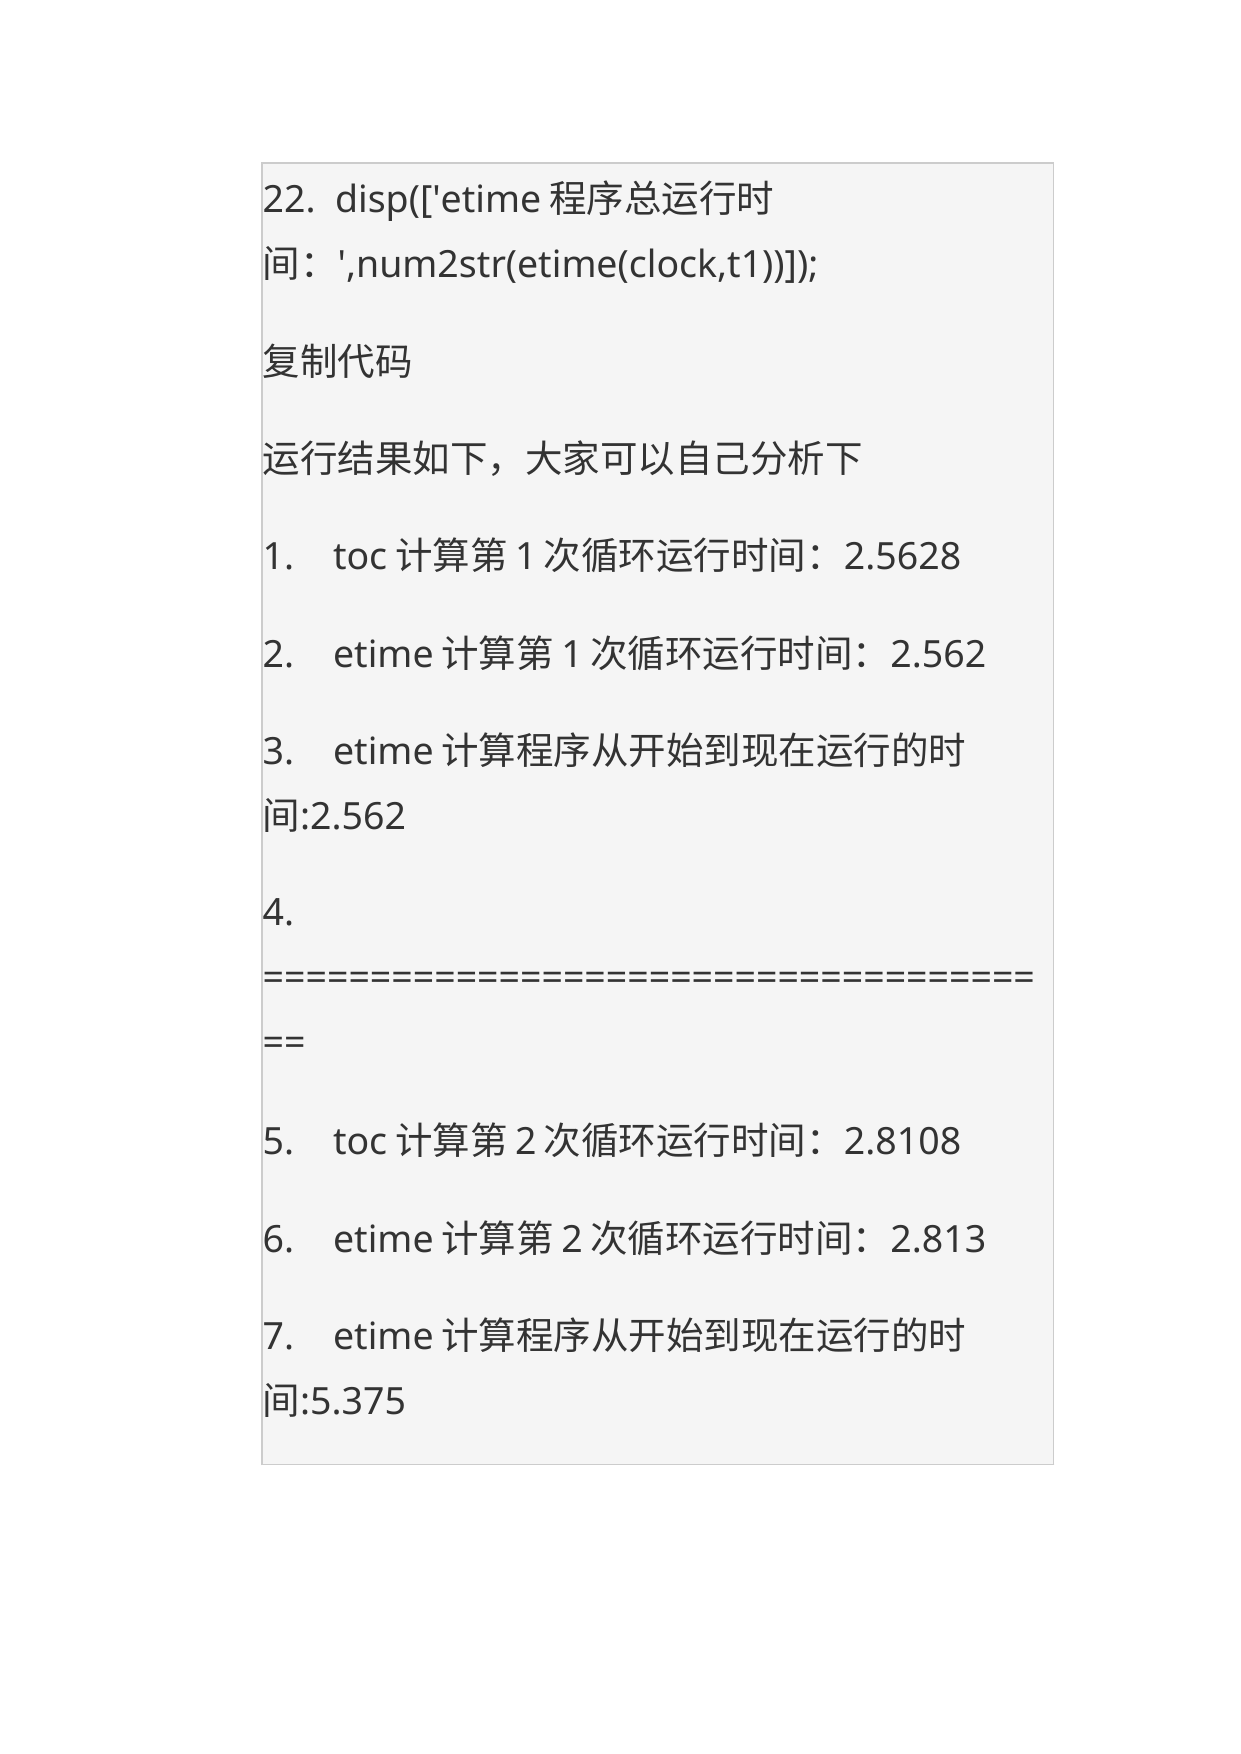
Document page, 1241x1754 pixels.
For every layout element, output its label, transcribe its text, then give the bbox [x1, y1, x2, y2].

text 2. etime计算第1次循环运行时间：2.562 [263, 617, 1053, 682]
text 7. etime计算程序从开始到现在运行的时间:5.375 [263, 1299, 1053, 1429]
text 4. ====================================== [263, 877, 1053, 1072]
text 3. etime计算程序从开始到现在运行的时间:2.562 [263, 714, 1053, 844]
text 5. toc计算第2次循环运行时间：2.8108 [263, 1104, 1053, 1169]
text 运行结果如下，大家可以自己分析下 [263, 422, 1053, 487]
text 1. toc计算第1次循环运行时间：2.5628 [263, 519, 1053, 584]
text 复制代码 [263, 324, 1053, 389]
text 6. etime计算第2次循环运行时间：2.813 [263, 1202, 1053, 1267]
text 22. disp(['etime程序总运行时间：',num2str(etime(clock,t1))]); [263, 164, 1053, 292]
